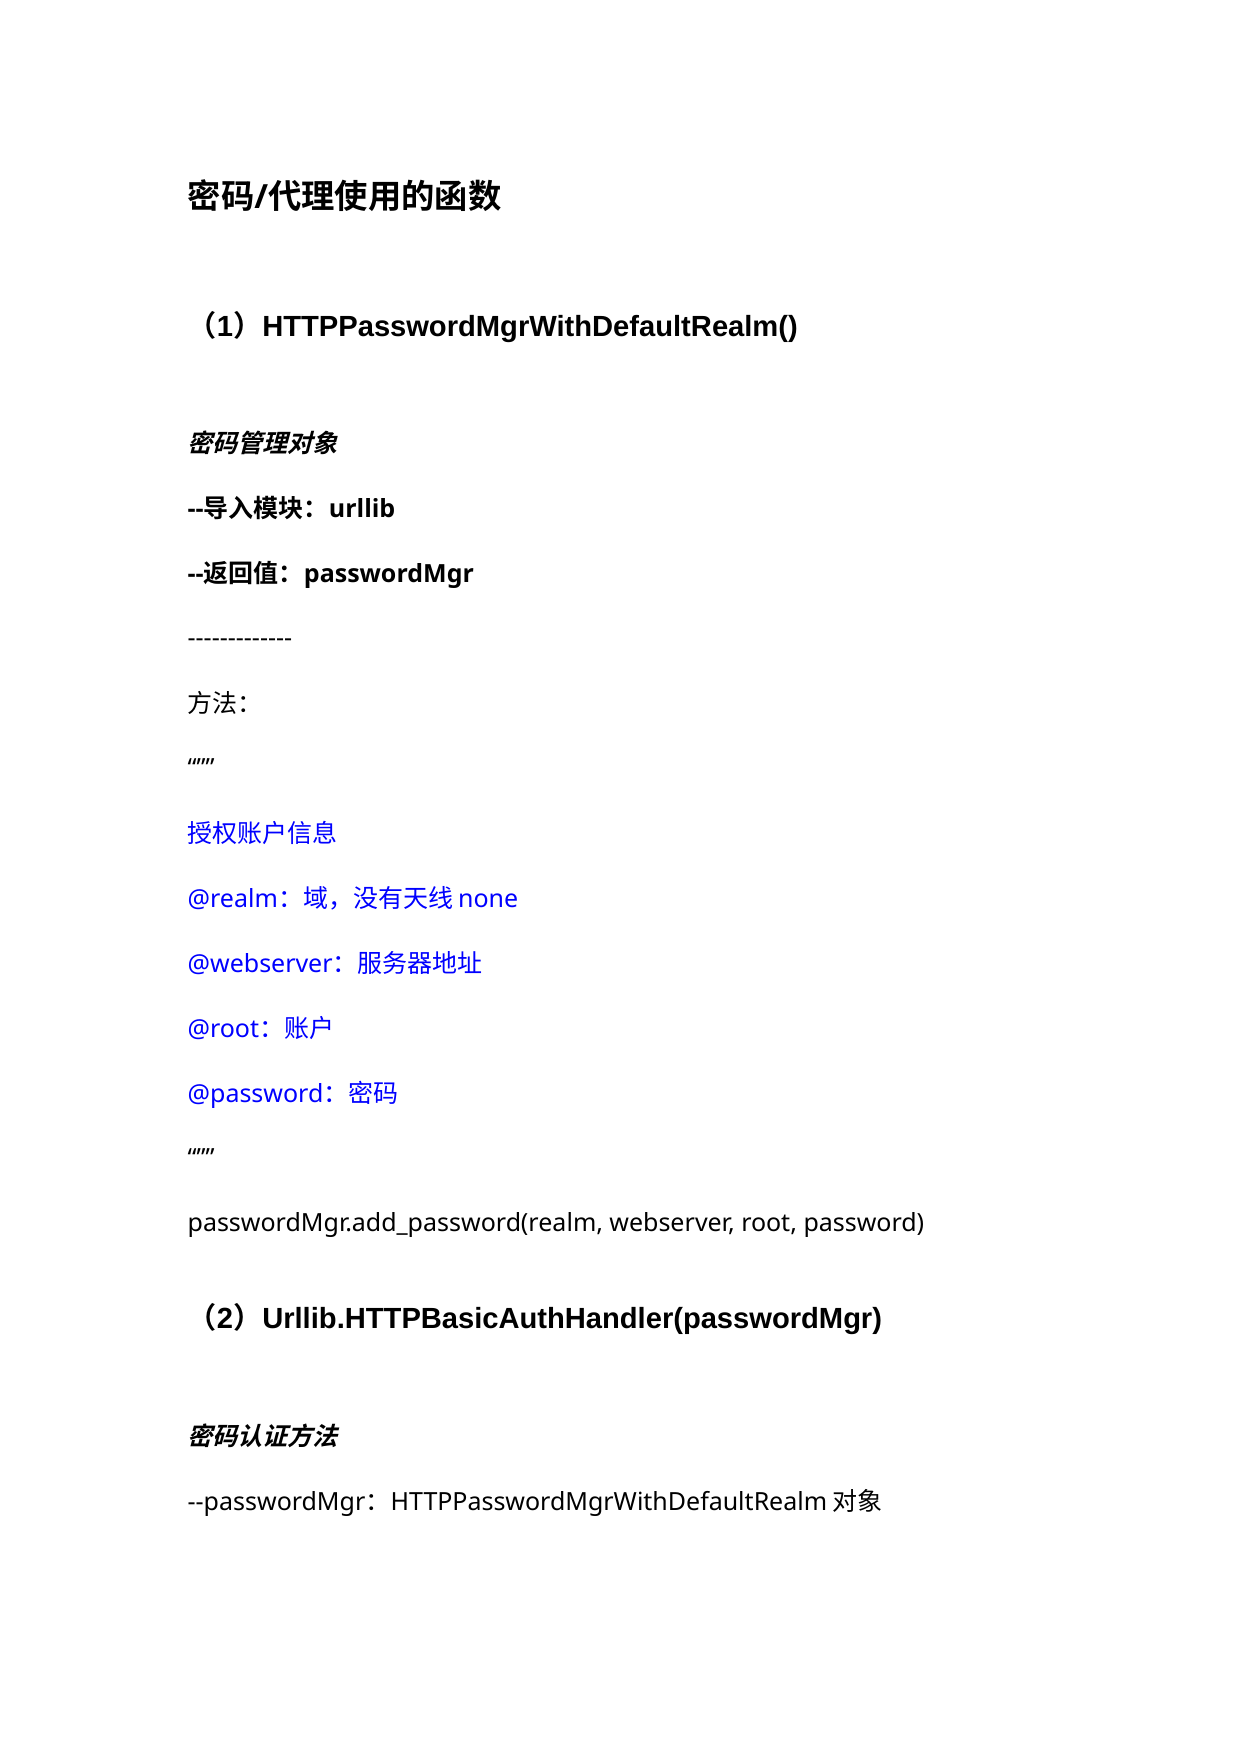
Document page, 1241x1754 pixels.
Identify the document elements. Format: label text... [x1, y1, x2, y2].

text --返回值：passwordMgr [187, 539, 1053, 604]
text “”” [187, 1124, 1053, 1189]
subtitle （2）Urllib.HTTPBasicAuthHandler(passwordMgr) [187, 1283, 1053, 1348]
text 密码管理对象 [187, 409, 1053, 474]
subtitle （1）HTTPPasswordMgrWithDefaultRealm() [187, 291, 1053, 356]
text passwordMgr.add_password(realm, webserver, root, password) [187, 1189, 1053, 1254]
text --导入模块：urllib [187, 474, 1053, 539]
text “”” [187, 734, 1053, 799]
text @webserver：服务器地址 [187, 929, 1053, 994]
text 密码认证方法 [187, 1402, 1053, 1467]
subtitle 密码/代理使用的函数 [187, 162, 1053, 227]
text 方法： [187, 669, 1053, 734]
text @root：账户 [187, 994, 1053, 1059]
text @realm：域，没有天线none [187, 864, 1053, 929]
text @password：密码 [187, 1059, 1053, 1124]
text 授权账户信息 [187, 799, 1053, 864]
text --passwordMgr：HTTPPasswordMgrWithDefaultRealm对象 [187, 1467, 1053, 1532]
text ------------- [187, 604, 1053, 669]
